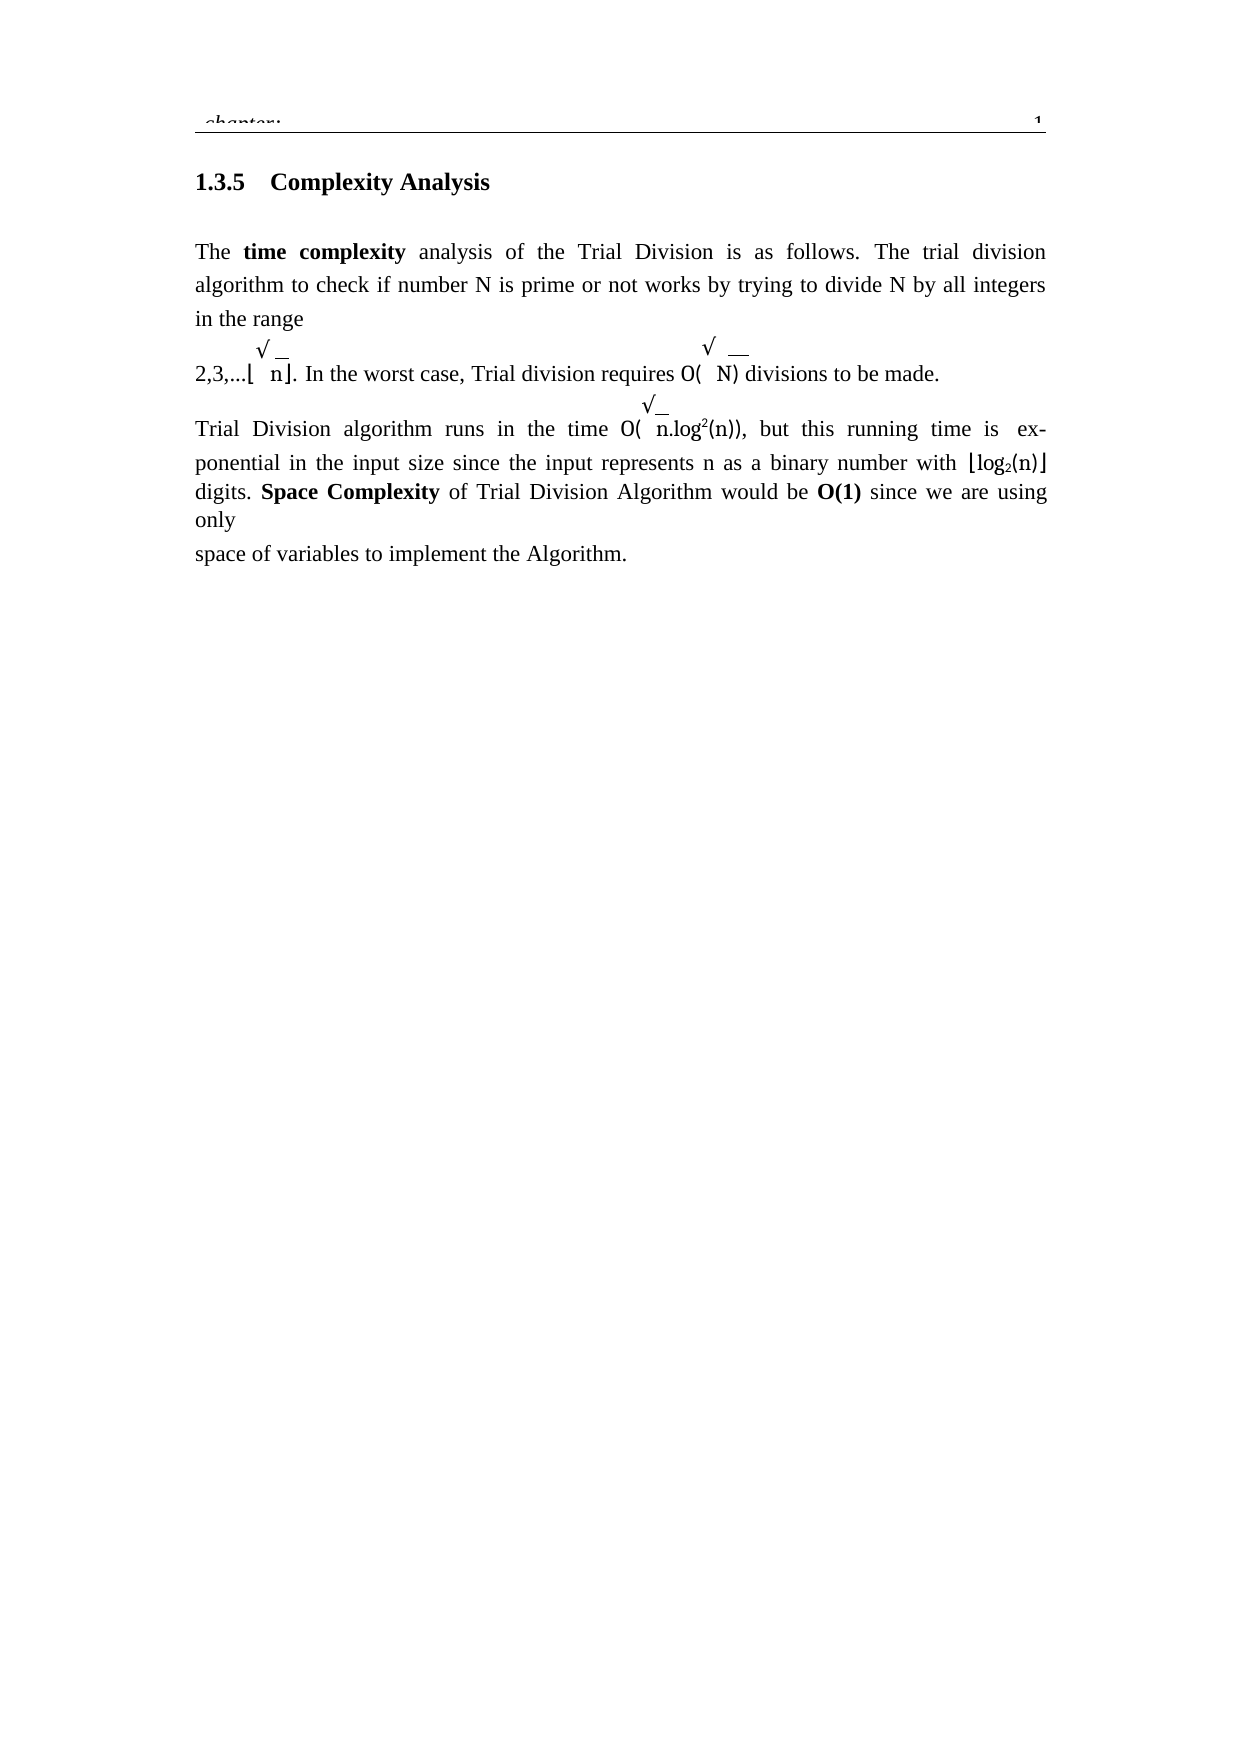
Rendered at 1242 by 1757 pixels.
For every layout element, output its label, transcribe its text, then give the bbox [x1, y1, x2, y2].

text space of variables to implement the Algorithm. [195, 540, 1071, 566]
text The time complexity analysis of the Trial Division is as follows. The trial division algorithm to check if number N is prime or not works by trying to divide N by all integers in the range [195, 231, 1047, 331]
subtitle Complexity Analysis [195, 167, 1071, 196]
text 2,3,...⌊√n⌋. In the worst case, Trial division requires O(√N) divisions to be made. [195, 331, 1071, 388]
text Trial Division algorithm runs in the time O(√n.log2(n)), but this running time is ex- ponential in the input size since the input represents n as a binary number with ⌊log2(n)⌋ digits. Space Complexity of Trial Division Algorithm would be O(1) since we are using only [195, 389, 1047, 532]
